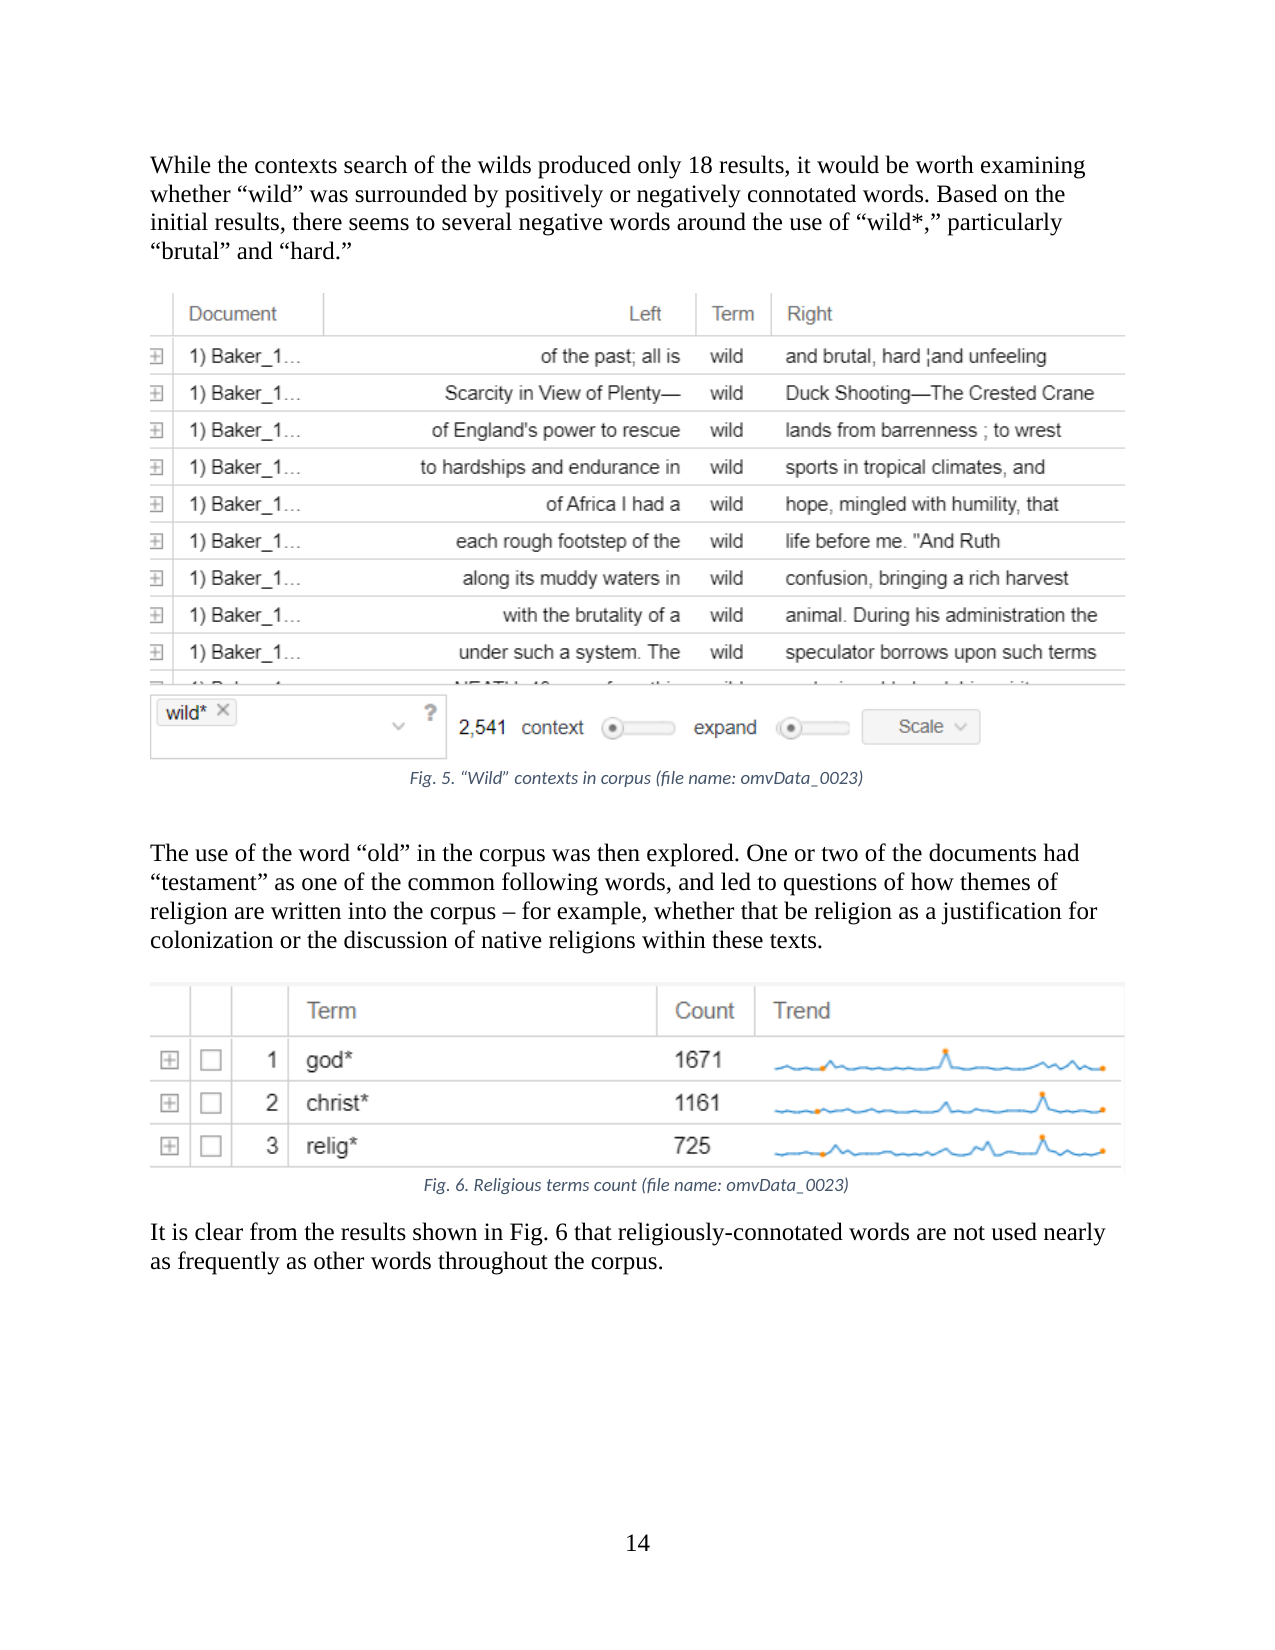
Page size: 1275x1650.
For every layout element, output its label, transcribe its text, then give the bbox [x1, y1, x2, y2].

text Fig. 5. “Wild” contexts in corpus (file name: omvData_0023) [150, 766, 1125, 789]
picture [150, 982, 1125, 1174]
text While the contexts search of the wilds produced only 18 results, it would be worth examining whether “wild” was surrounded by positively or negatively connotated words. Based on the initial results, there seems to several negative words around the use of “wild*,” particularly “brutal” and “hard.” [150, 150, 1125, 265]
text The use of the word “old” in the corpus was then explored. One or two of the documents had “testament” as one of the common following words, and led to questions of how themes of religion are written into the corpus – for example, whether that be religion as a justification for colonization or the discussion of native religions within these texts. [150, 838, 1125, 953]
picture [150, 293, 1125, 766]
text Fig. 6. Religious terms count (file name: omvData_0023) [150, 1174, 1125, 1196]
text It is clear from the results shown in Fig. 6 that religiously-connotated words are not used nearly as frequently as other words throughout the corpus. [150, 1217, 1125, 1274]
